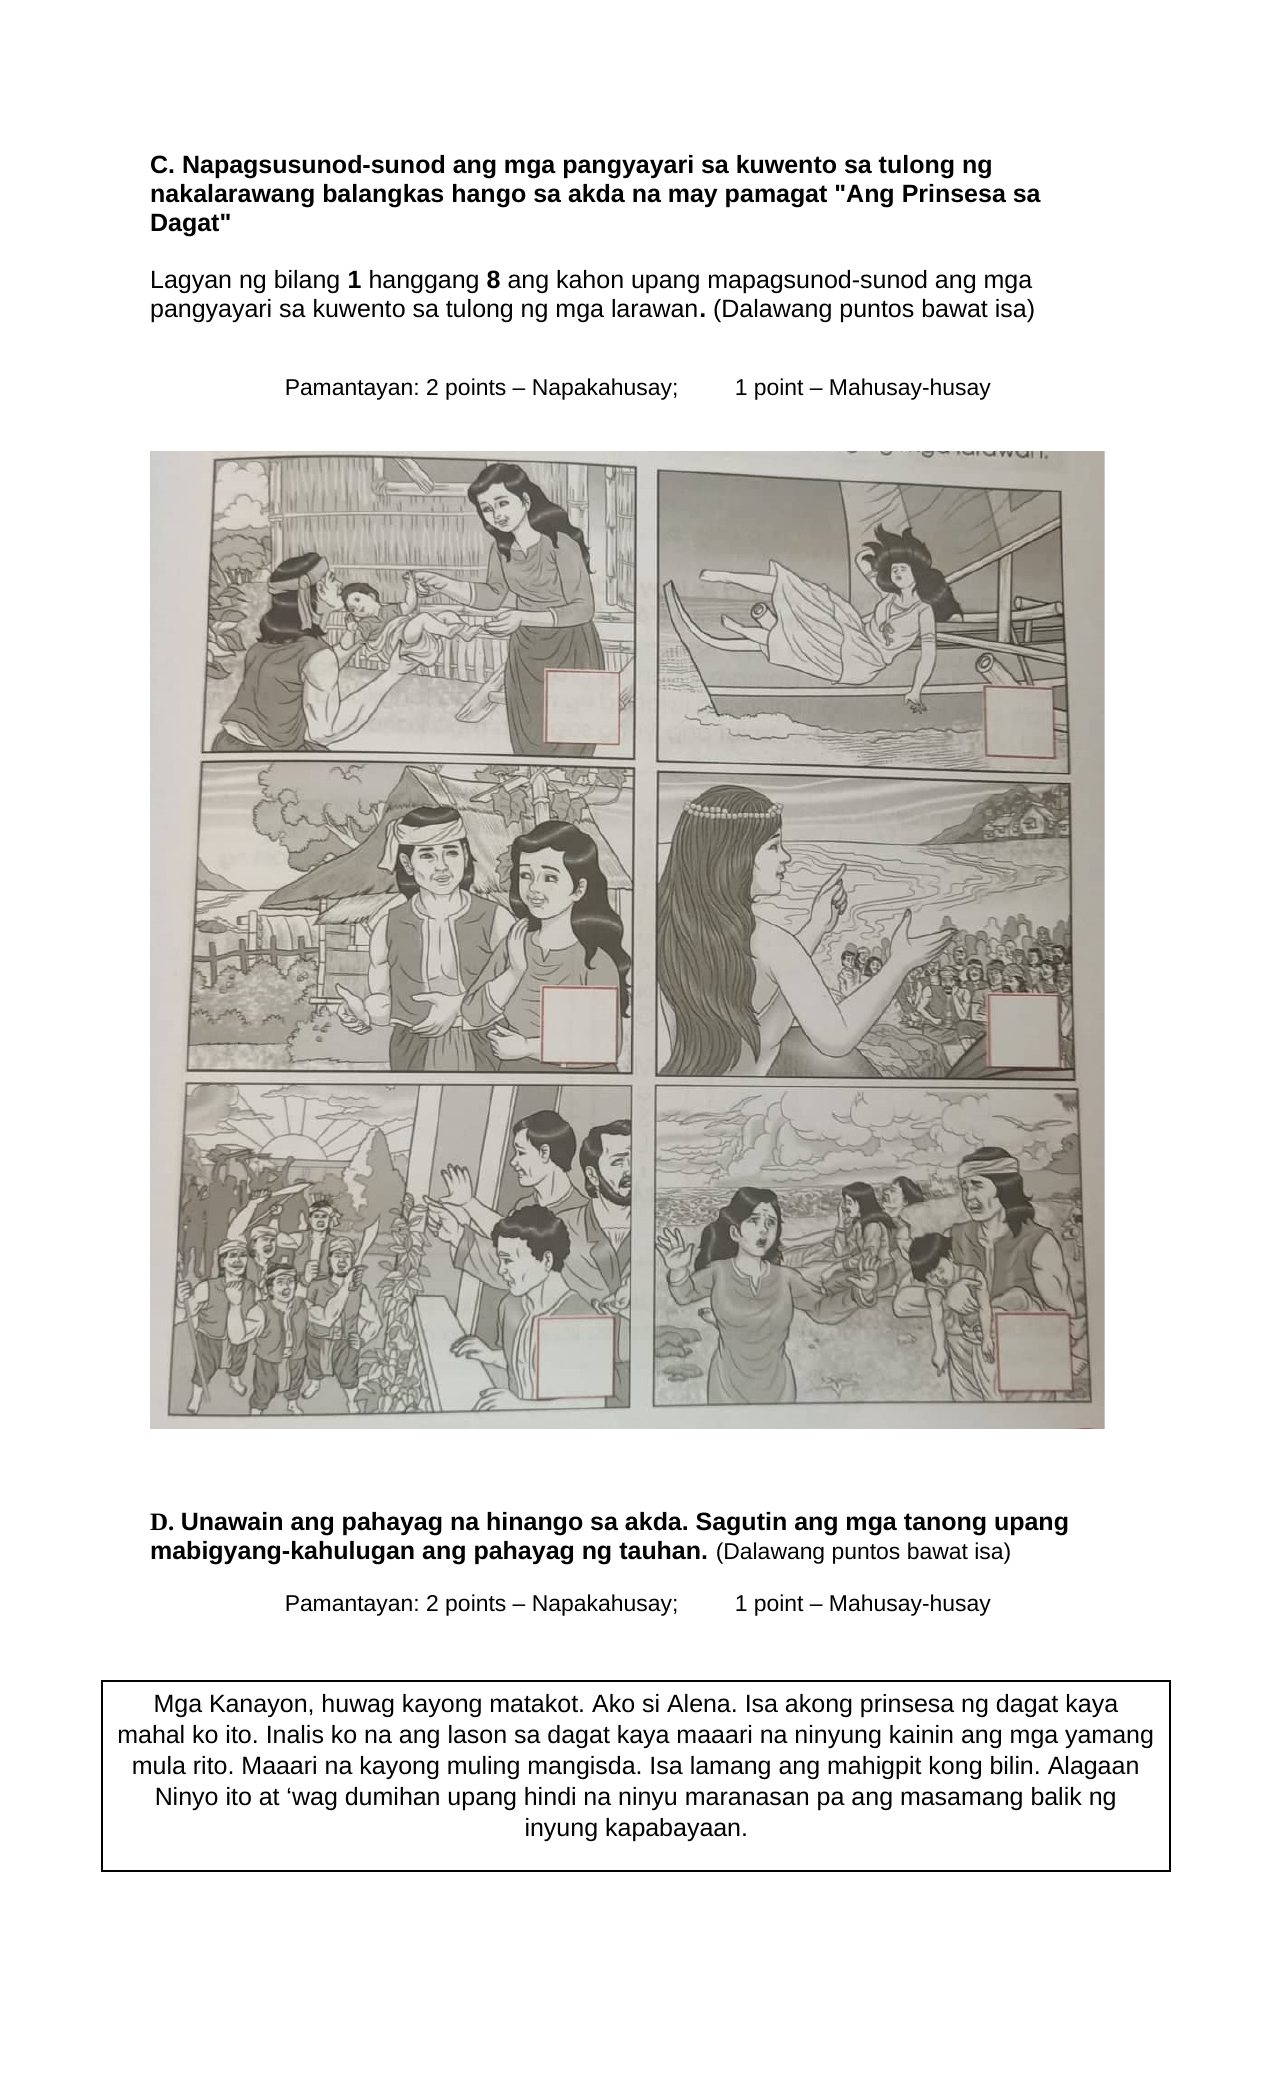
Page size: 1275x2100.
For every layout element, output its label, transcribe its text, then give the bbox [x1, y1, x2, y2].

text D. Unawain ang pahayag na hinango sa akda. Sagutin ang mga tanong upang mabigyang-kahulugan ang pahayag ng tauhan. (Dalawang puntos bawat isa) [150, 1507, 1125, 1565]
text Pamantayan: 2 points – Napakahusay; 1 point – Mahusay-husay [150, 1590, 1125, 1616]
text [150, 150, 1125, 236]
picture [150, 451, 1105, 1429]
text Lagyan ng bilang 1 hanggang 8 ang kahon upang mapagsunod-sunod ang mga pangyayari sa kuwento sa tulong ng mga larawan. (Dalawang puntos bawat isa) [150, 265, 1125, 322]
text Pamantayan: 2 points – Napakahusay; 1 point – Mahusay-husay [150, 374, 1125, 400]
